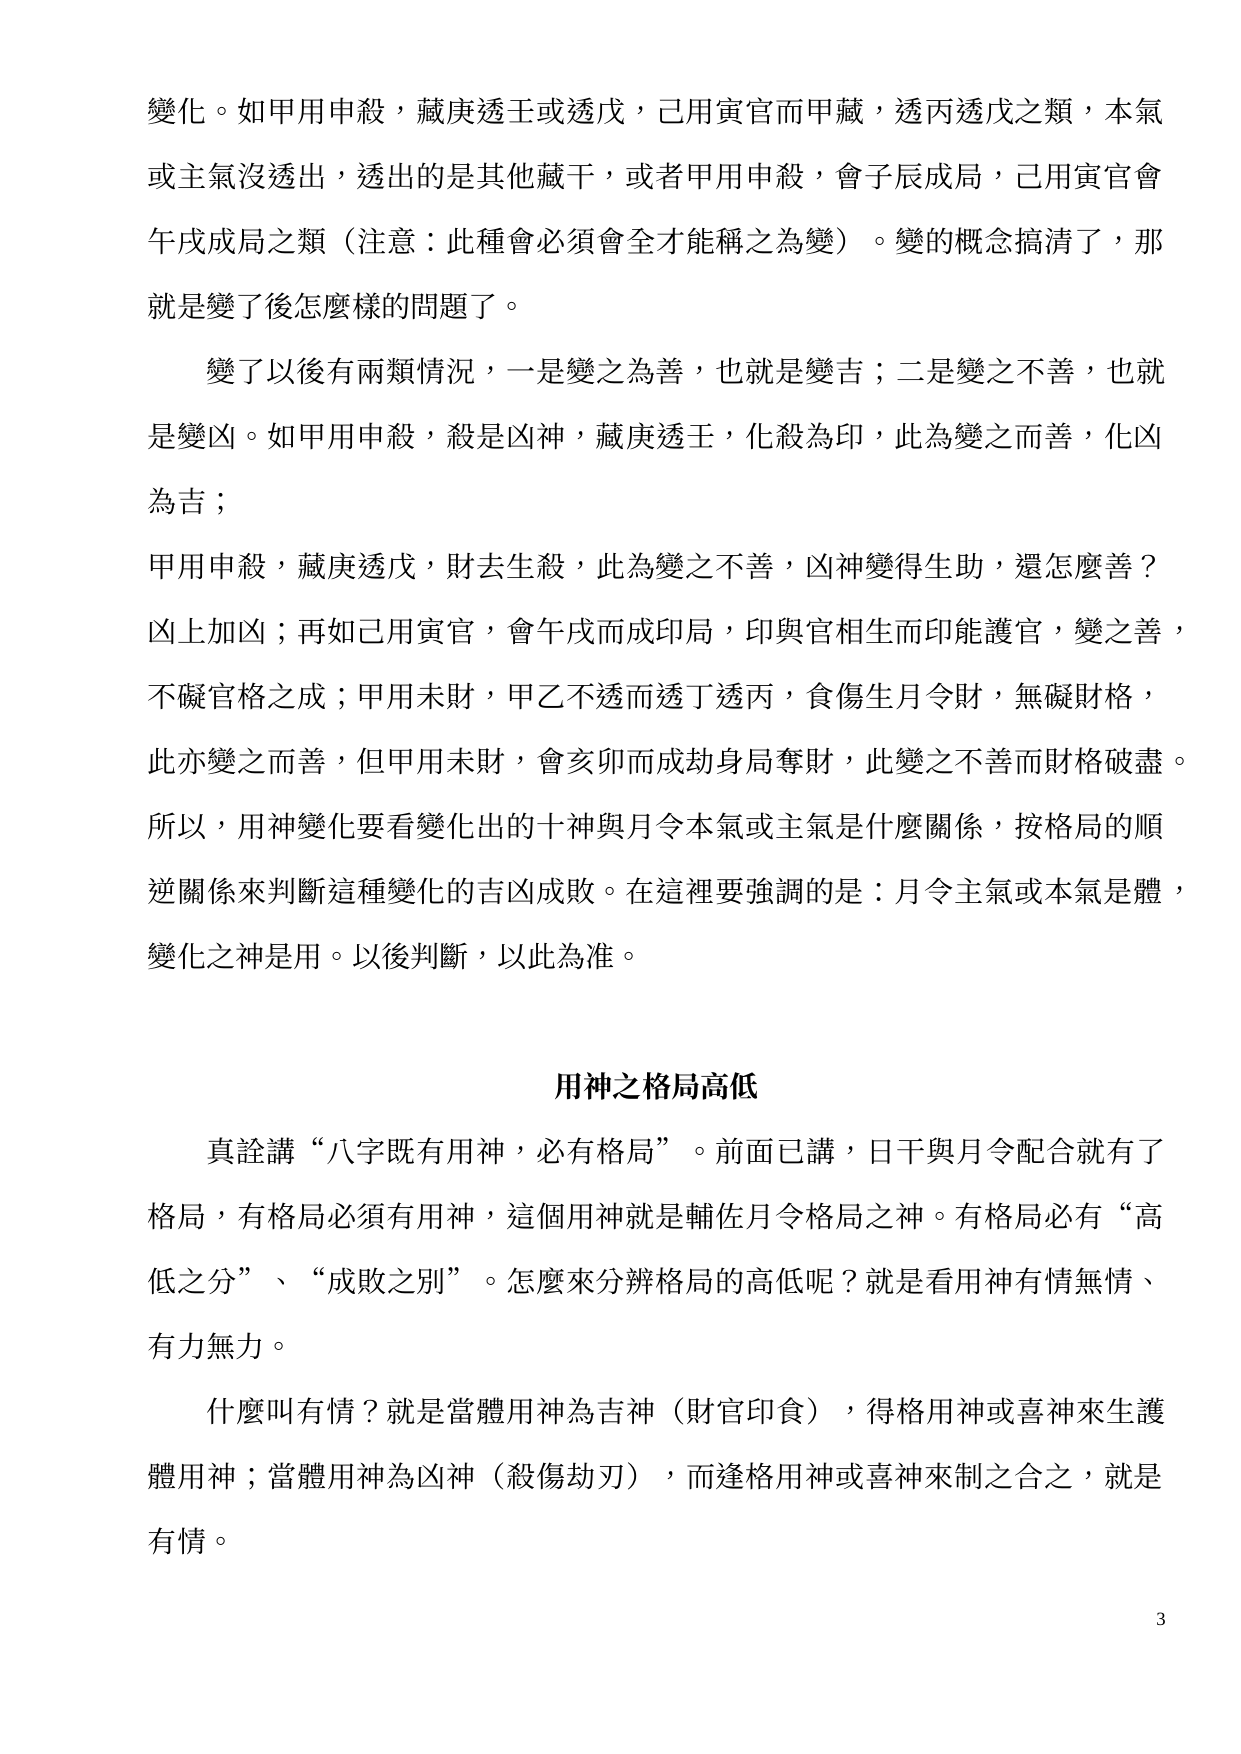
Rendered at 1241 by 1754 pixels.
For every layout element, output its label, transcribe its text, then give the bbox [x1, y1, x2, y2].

text 用神之格局高低 [148, 1052, 1165, 1117]
text 變了以後有兩類情況，一是變之為善，也就是變吉；二是變之不善，也就是變凶。如甲用申殺，殺是凶神，藏庚透壬，化殺為印，此為變之而善，化凶為吉； [148, 337, 1165, 532]
text 真詮講“八字既有用神，必有格局”。前面已講，日干與月令配合就有了格局，有格局必須有用神，這個用神就是輔佐月令格局之神。有格局必有“高低之分”、“成敗之別”。怎麼來分辨格局的高低呢？就是看用神有情無情、有力無力。 [148, 1117, 1165, 1377]
text 什麼叫有情？就是當體用神為吉神（財官印食），得格用神或喜神來生護體用神；當體用神為凶神（殺傷劫刃），而逢格用神或喜神來制之合之，就是有情。 [148, 1377, 1165, 1572]
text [148, 77, 1165, 337]
text 甲用申殺，藏庚透戊，財去生殺，此為變之不善，凶神變得生助，還怎麼善？凶上加凶；再如己用寅官，會午戌而成印局，印與官相生而印能護官，變之善，不礙官格之成；甲用未財，甲乙不透而透丁透丙，食傷生月令財，無礙財格，此亦變之而善，但甲用未財，會亥卯而成劫身局奪財，此變之不善而財格破盡。所以，用神變化要看變化出的十神與月令本氣或主氣是什麼關係，按格局的順逆關係來判斷這種變化的吉凶成敗。在這裡要強調的是：月令主氣或本氣是體，變化之神是用。以後判斷，以此為准。 [148, 532, 1165, 987]
